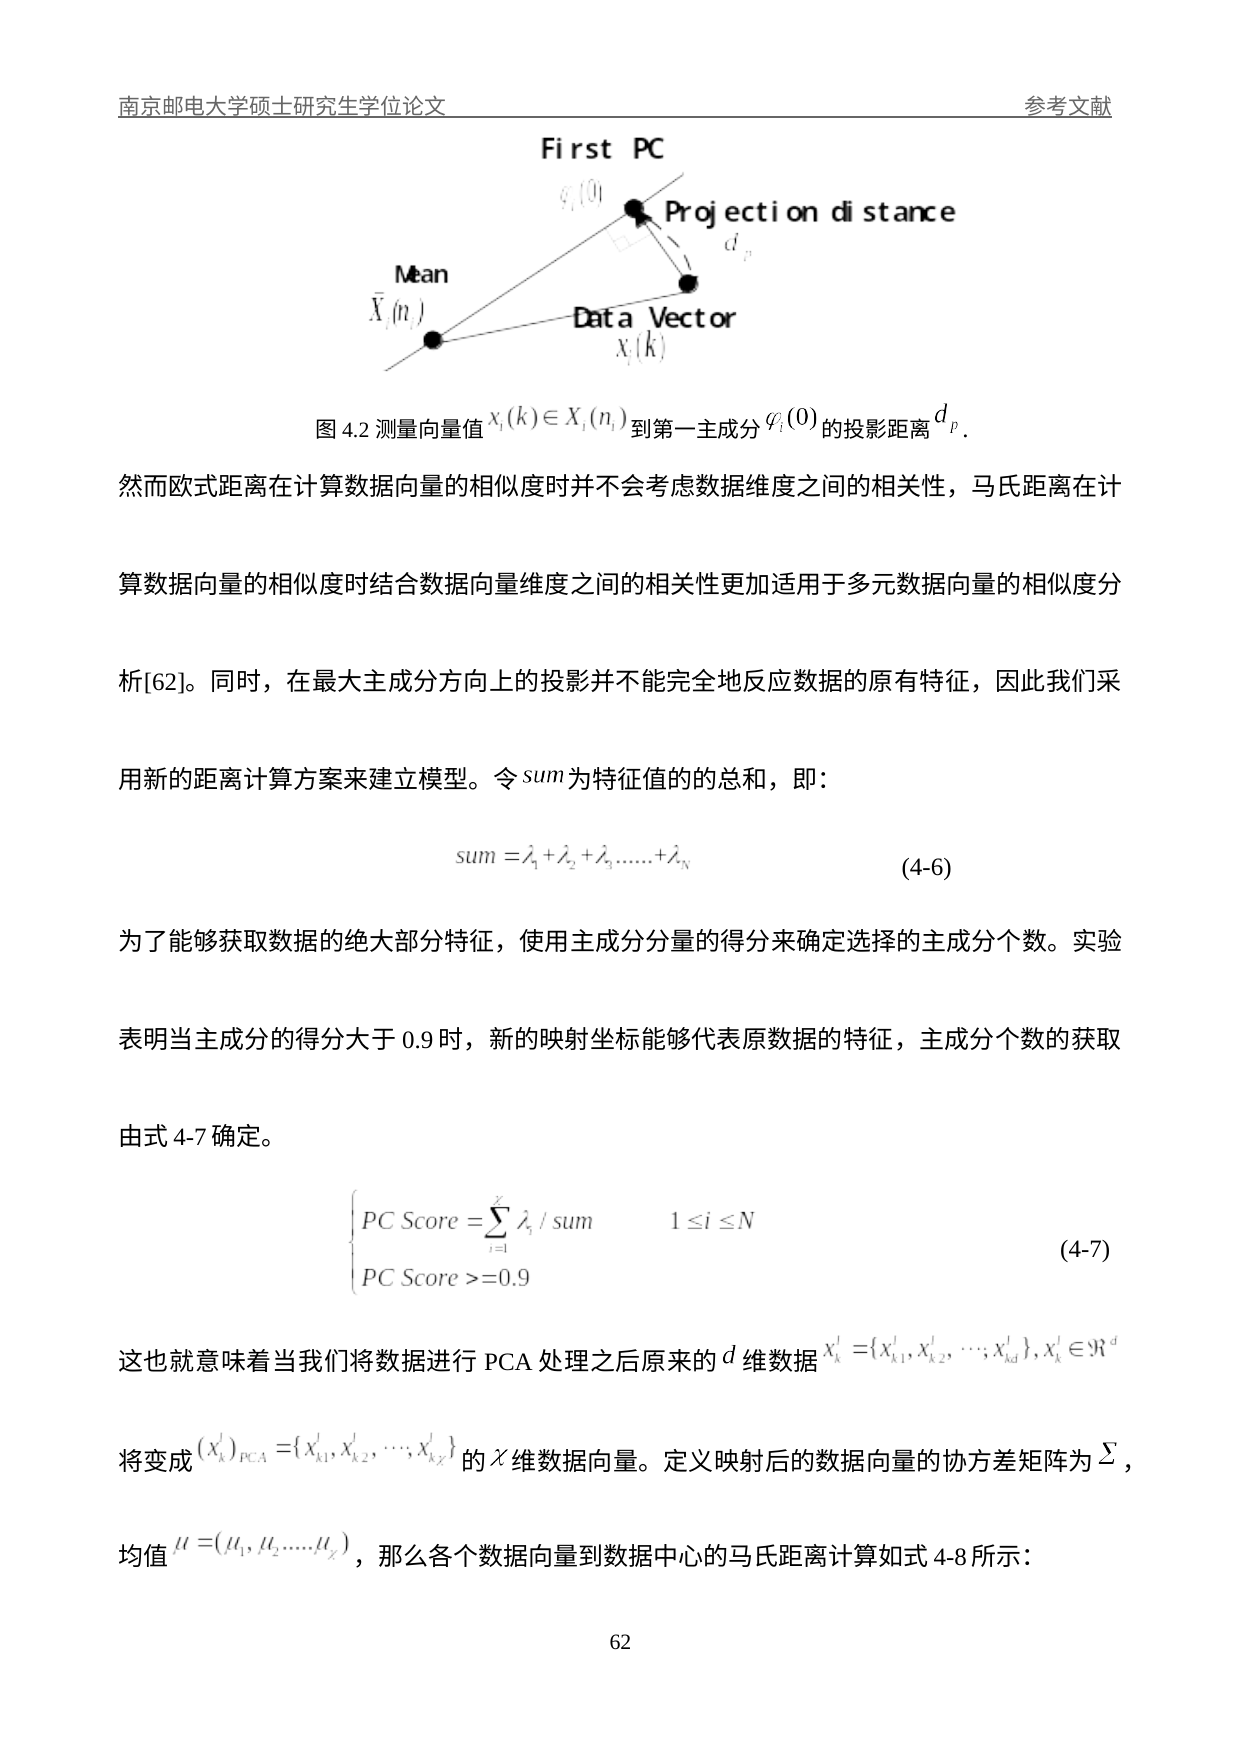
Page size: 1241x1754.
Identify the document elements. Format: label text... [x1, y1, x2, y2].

text 然而欧式距离在计算数据向量的相似度时并不会考虑数据维度之间的相关性，马氏距离在计算数据向量的相似度时结合数据向量维度之间的相关性更加适用于多元数据向量的相似度分析[62]。同时，在最大主成分方向上的投影并不能完全地反应数据的原有特征，因此我们采用新的距离计算方案来建立模型。令为特征值的的总和，即： [118, 452, 1122, 810]
text 为了能够获取数据的绝大部分特征，使用主成分分量的得分来确定选择的主成分个数。实验表明当主成分的得分大于0.9时，新的映射坐标能够代表原数据的特征，主成分个数的获取由式4-7确定。 [118, 907, 1122, 1167]
table_header (4-7) [989, 1185, 1121, 1329]
text 图4.2 测量向量值到第一主成分的投影距离. [118, 387, 1122, 452]
text (4-6) [118, 828, 1122, 893]
text 这也就意味着当我们将数据进行PCA处理之后原来的维数据将变成的维数据向量。定义映射后的数据向量的协方差矩阵为，均值，那么各个数据向量到数据中心的马氏距离计算如式4-8所示： [118, 1329, 1122, 1589]
table_header [118, 1185, 989, 1329]
